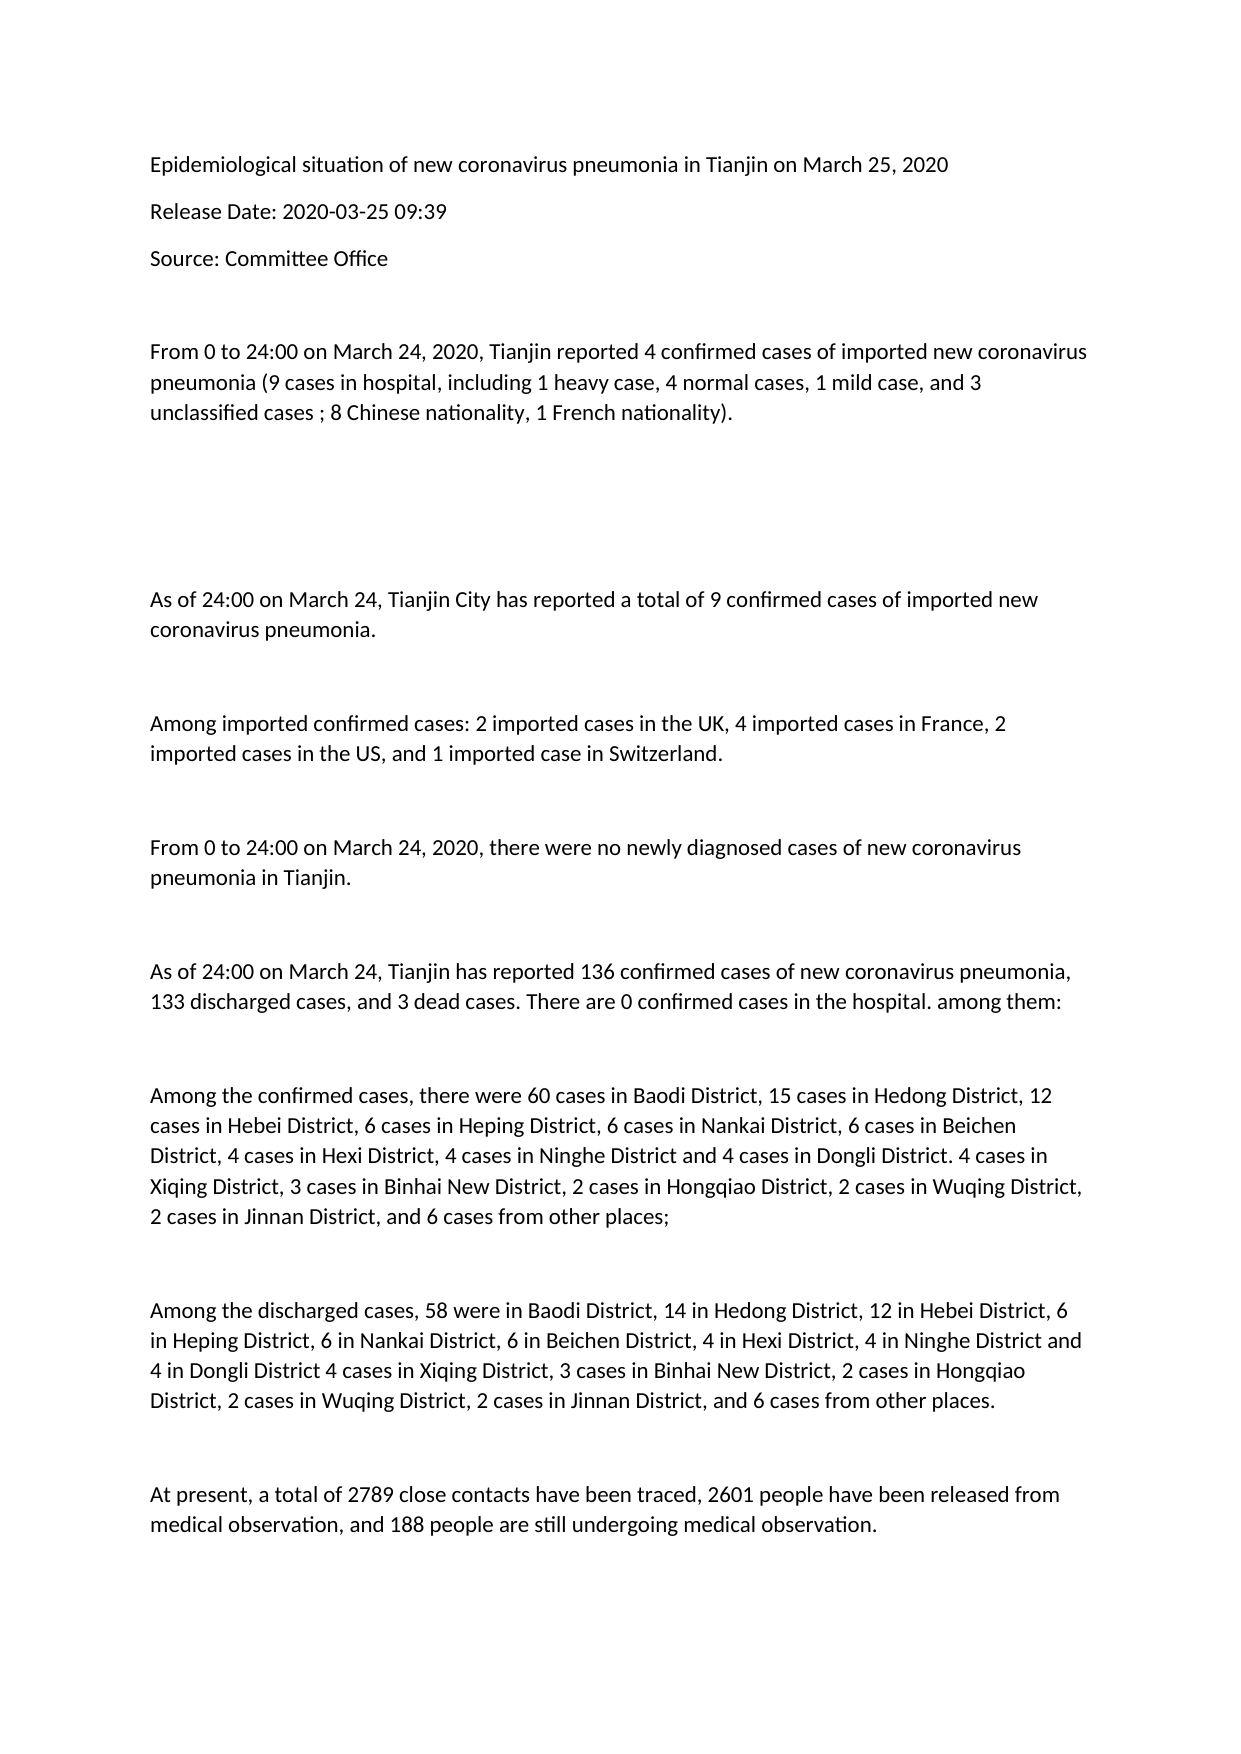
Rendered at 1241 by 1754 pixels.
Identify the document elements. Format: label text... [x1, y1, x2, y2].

text From 0 to 24:00 on March 24, 2020, there were no newly diagnosed cases of new coronavirus pneumonia in Tianjin. [150, 833, 1090, 892]
text Source: Committee Office [150, 244, 1090, 272]
text Among imported confirmed cases: 2 imported cases in the UK, 4 imported cases in France, 2 imported cases in the US, and 1 imported case in Switzerland. [150, 709, 1090, 768]
text Among the discharged cases, 58 were in Baodi District, 14 in Hedong District, 12 in Hebei District, 6 in Heping District, 6 in Nankai District, 6 in Beichen District, 4 in Hexi District, 4 in Ninghe District and 4 in Dongli District 4 cases in Xiqing District, 3 cases in Binhai New District, 2 cases in Hongqiao District, 2 cases in Wuqing District, 2 cases in Jinnan District, and 6 cases from other places. [150, 1296, 1090, 1414]
text Epidemiological situation of new coronavirus pneumonia in Tianjin on March 25, 2020 [150, 150, 1090, 178]
text From 0 to 24:00 on March 24, 2020, Tianjin reported 4 confirmed cases of imported new coronavirus pneumonia (9 cases in hospital, including 1 heavy case, 4 normal cases, 1 mild case, and 3 unclassified cases ; 8 Chinese nationality, 1 French nationality). [150, 337, 1090, 426]
text As of 24:00 on March 24, Tianjin City has reported a total of 9 confirmed cases of imported new coronavirus pneumonia. [150, 585, 1090, 644]
text Among the confirmed cases, there were 60 cases in Baodi District, 15 cases in Hedong District, 12 cases in Hebei District, 6 cases in Heping District, 6 cases in Nankai District, 6 cases in Beichen District, 4 cases in Hexi District, 4 cases in Ninghe District and 4 cases in Dongli District. 4 cases in Xiqing District, 3 cases in Binhai New District, 2 cases in Hongqiao District, 2 cases in Wuqing District, 2 cases in Jinnan District, and 6 cases from other places; [150, 1081, 1090, 1230]
text As of 24:00 on March 24, Tianjin has reported 136 confirmed cases of new coronavirus pneumonia, 133 discharged cases, and 3 dead cases. There are 0 confirmed cases in the hospital. among them: [150, 957, 1090, 1016]
text At present, a total of 2789 close contacts have been traced, 2601 people have been released from medical observation, and 188 people are still undergoing medical observation. [150, 1480, 1090, 1538]
text Release Date: 2020-03-25 09:39 [150, 197, 1090, 225]
